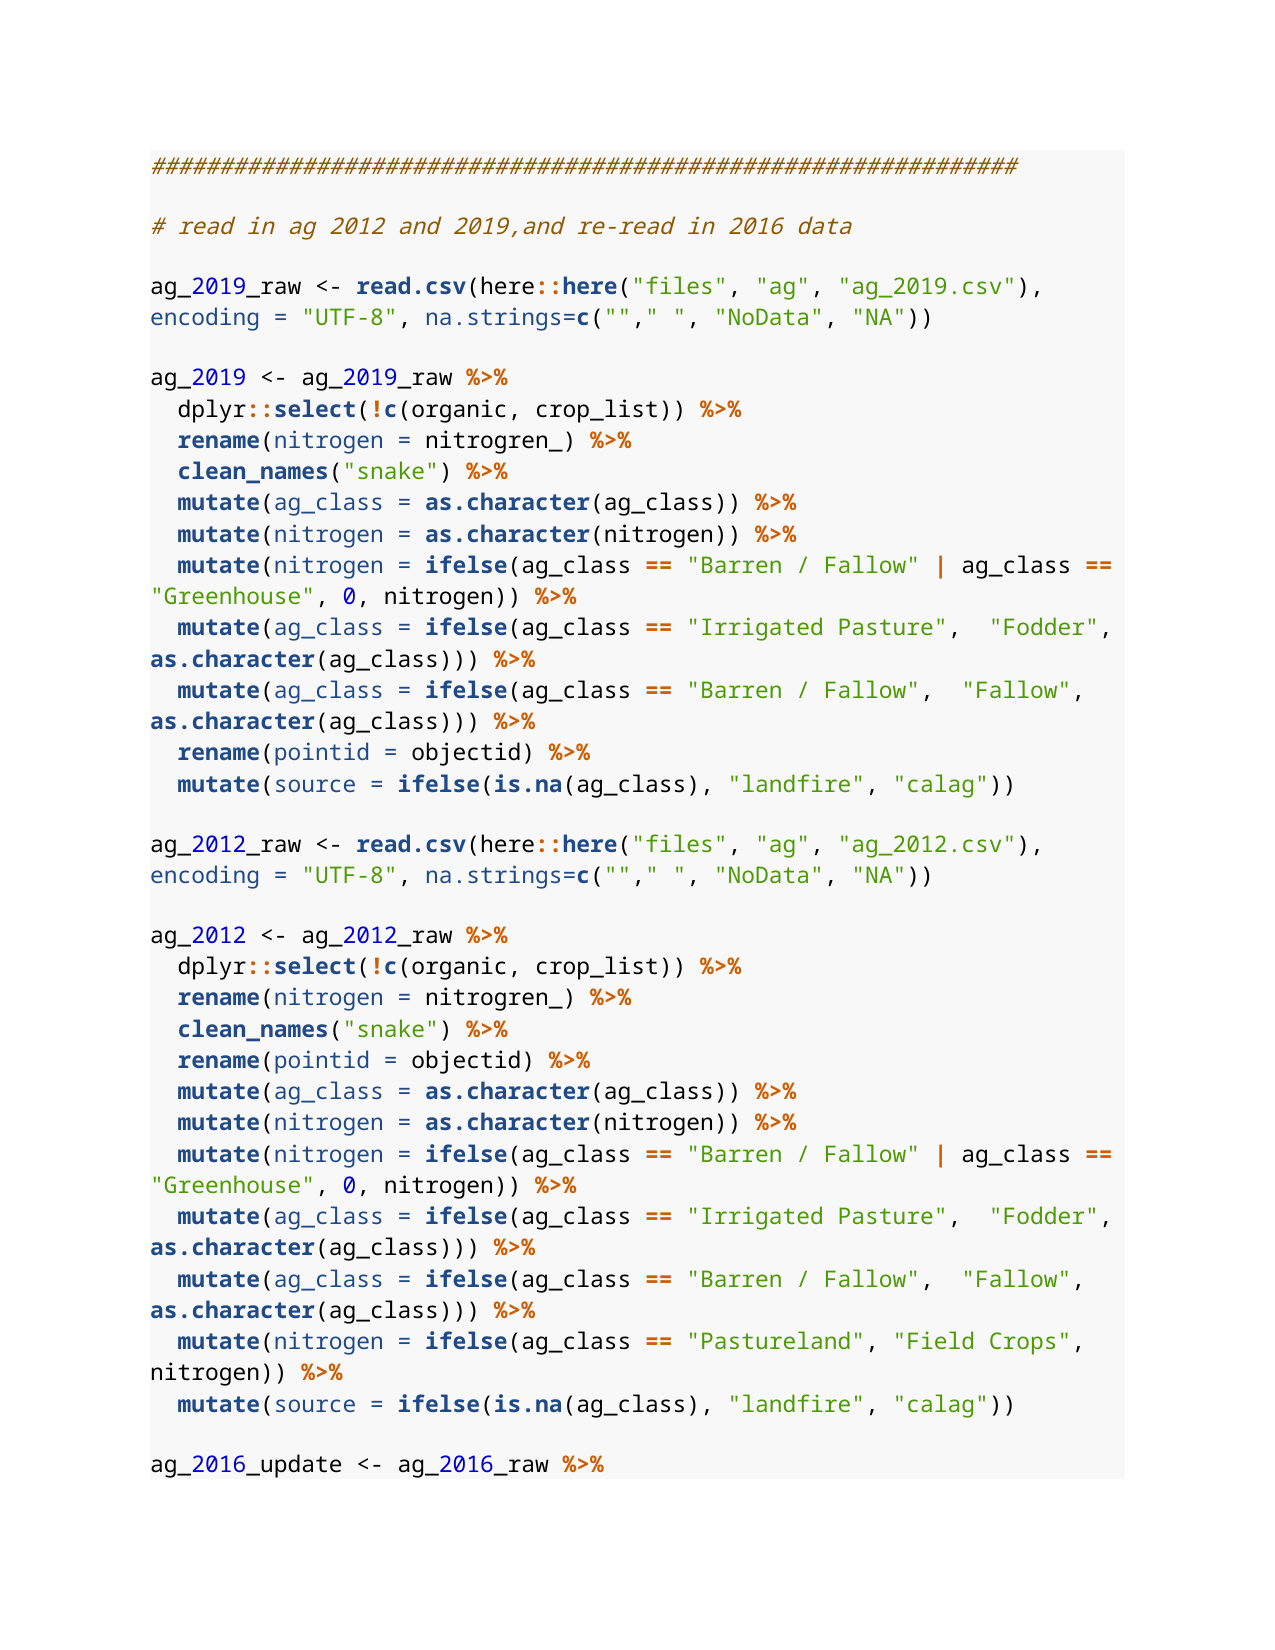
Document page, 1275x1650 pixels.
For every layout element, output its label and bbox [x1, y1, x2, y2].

text [150, 150, 1125, 1479]
